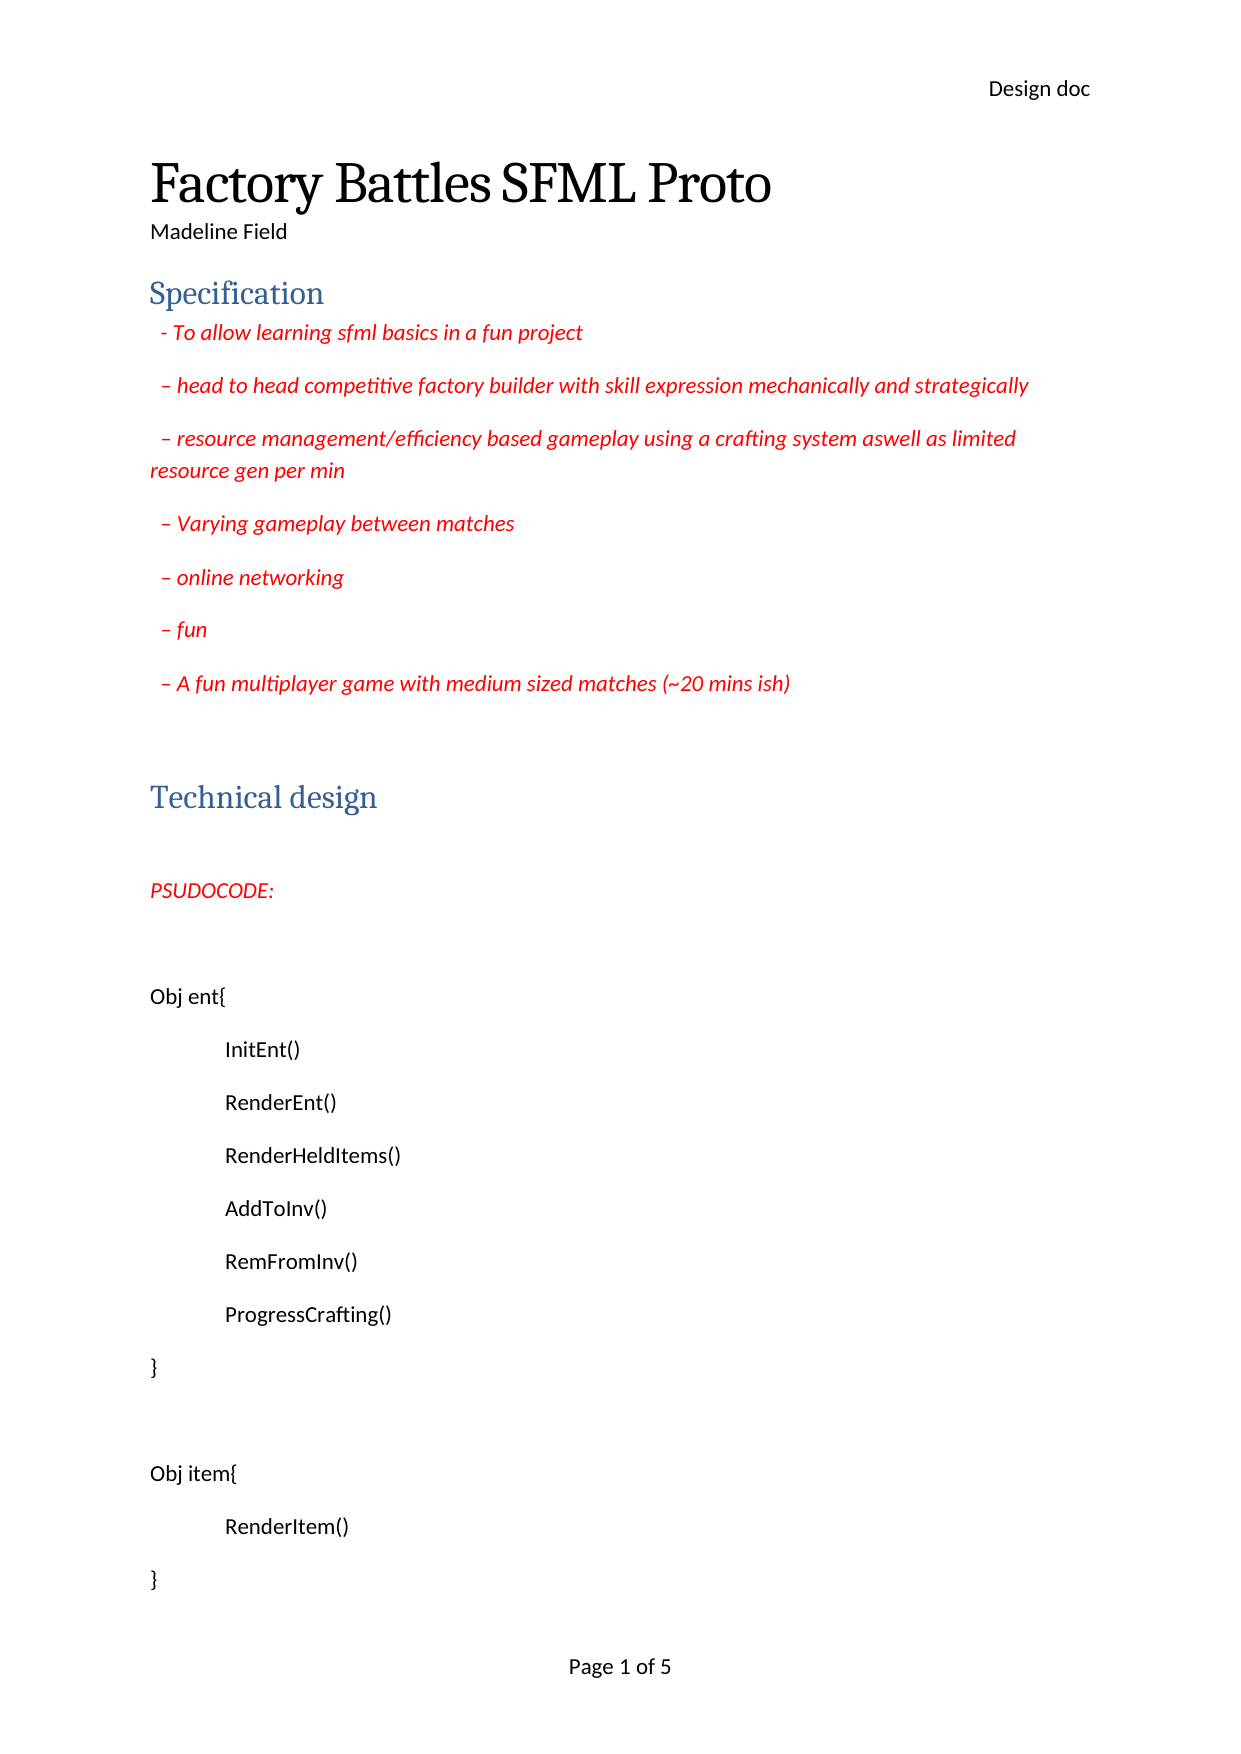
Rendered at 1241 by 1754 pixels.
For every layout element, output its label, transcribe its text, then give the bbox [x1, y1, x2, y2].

title Factory Battles SFML Proto [150, 150, 1090, 217]
text – A fun multiplayer game with medium sized matches (~20 mins ish) [150, 669, 1090, 697]
text Obj ent{ [150, 982, 1090, 1010]
text – Varying gameplay between matches [150, 509, 1090, 538]
text RenderHeldItems() [150, 1141, 1090, 1169]
text InitEnt() [150, 1035, 1090, 1063]
text } [150, 1353, 1090, 1381]
text Madeline Field [150, 217, 1090, 245]
text Obj item{ [150, 1459, 1090, 1487]
subtitle Technical design [150, 779, 1090, 817]
text - To allow learning sfml basics in a fun project [150, 318, 1090, 346]
text RenderEnt() [150, 1088, 1090, 1116]
text } [150, 1565, 1090, 1593]
text AddToInv() [150, 1194, 1090, 1222]
text – head to head competitive factory builder with skill expression mechanically and strategically [150, 371, 1090, 399]
text RenderItem() [150, 1512, 1090, 1540]
text RemFromInv() [150, 1247, 1090, 1275]
text – resource management/efficiency based gameplay using a crafting system aswell as limited resource gen per min [150, 424, 1090, 484]
text – online networking [150, 563, 1090, 591]
text PSUDOCODE: [150, 876, 1090, 904]
text – fun [150, 616, 1090, 644]
text ProgressCrafting() [150, 1300, 1090, 1328]
subtitle Specification [150, 274, 1090, 313]
